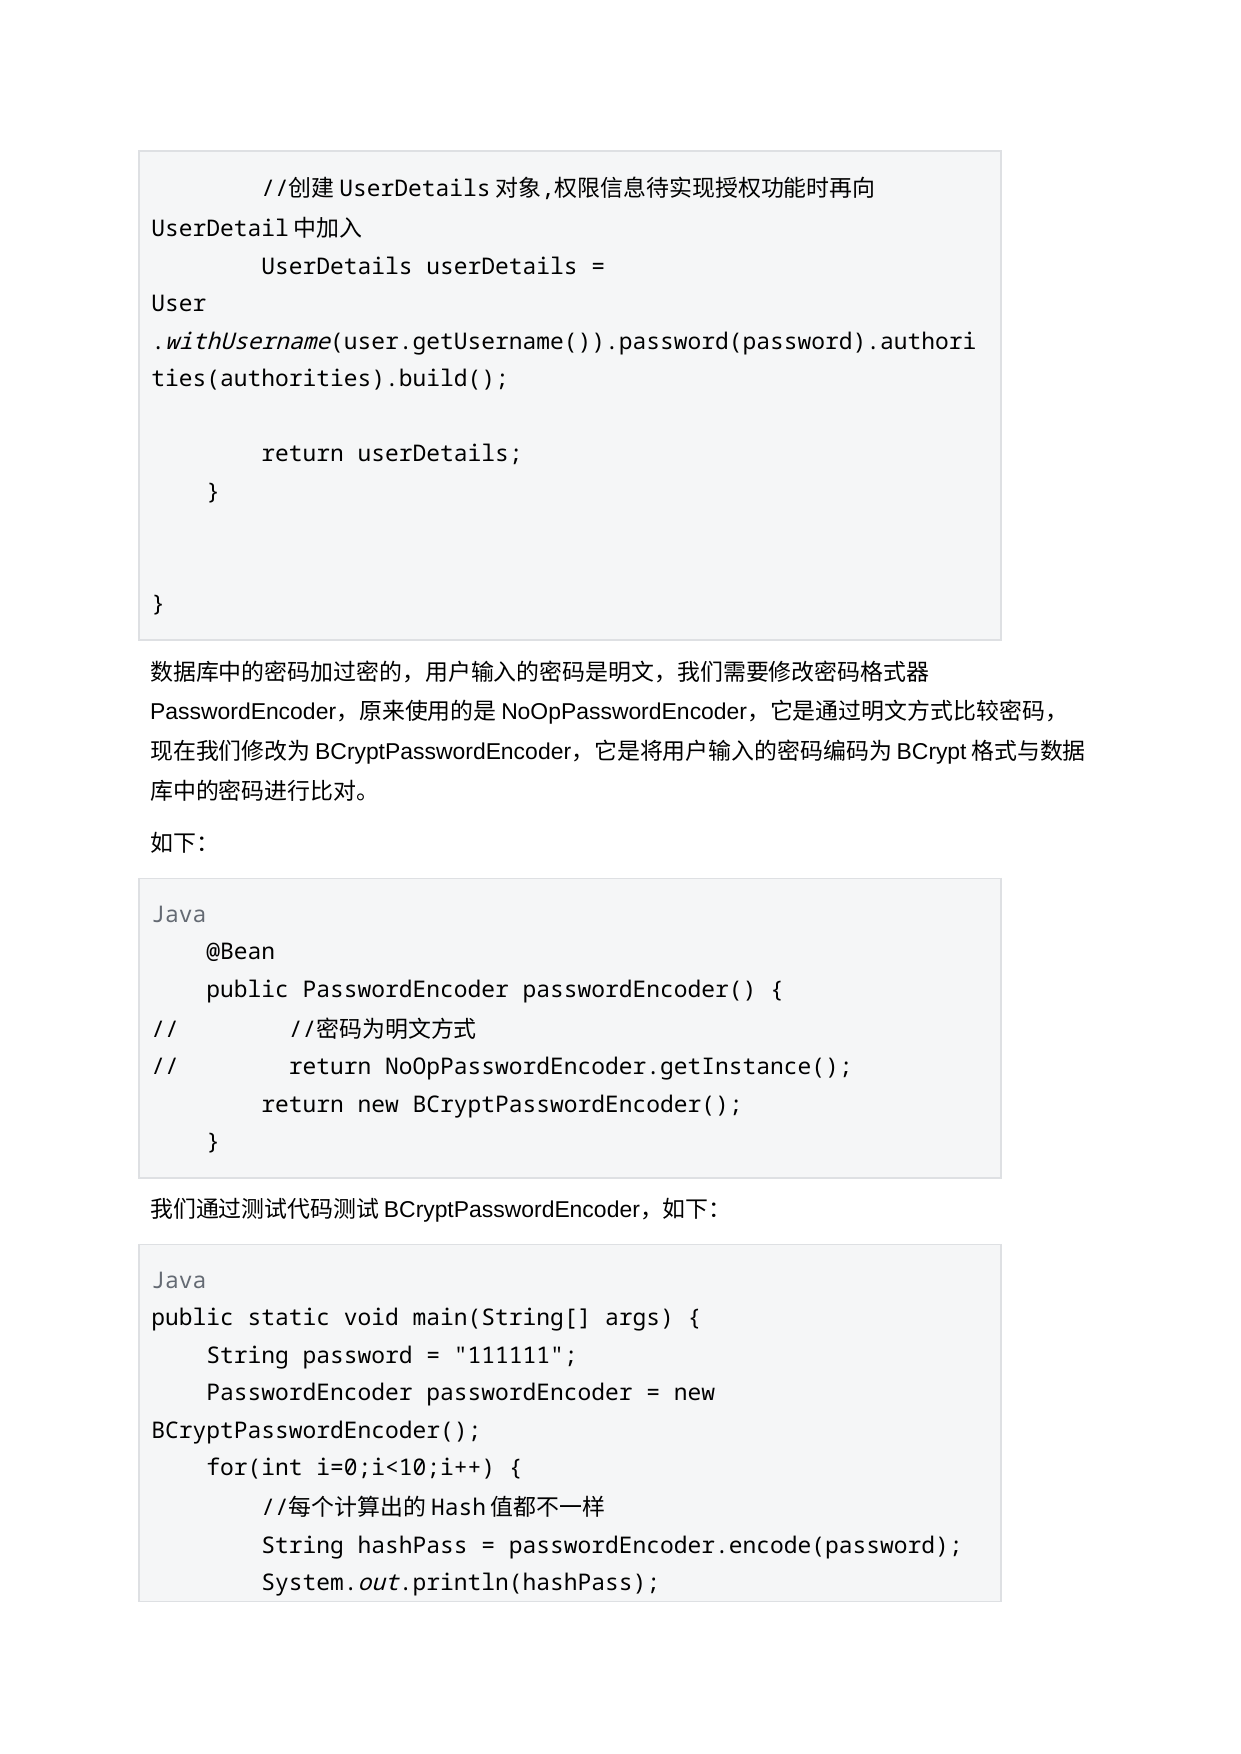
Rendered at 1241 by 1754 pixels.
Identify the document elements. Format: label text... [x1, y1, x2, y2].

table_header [140, 152, 1000, 639]
table_header Java @Bean public PasswordEncoder passwordEncoder() { // //密码为明文方式 // return NoOpPasswordEncoder.getInstance(); return new BCryptPasswordEncoder(); } [140, 879, 1000, 1177]
text 数据库中的密码加过密的，用户输入的密码是明文，我们需要修改密码格式器PasswordEncoder，原来使用的是NoOpPasswordEncoder，它是通过明文方式比较密码，现在我们修改为BCryptPasswordEncoder，它是将用户输入的密码编码为BCrypt格式与数据库中的密码进行比对。 [150, 653, 1090, 806]
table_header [140, 1245, 1000, 1601]
text 如下： [150, 825, 1090, 858]
text 我们通过测试代码测试BCryptPasswordEncoder，如下： [150, 1191, 1090, 1224]
